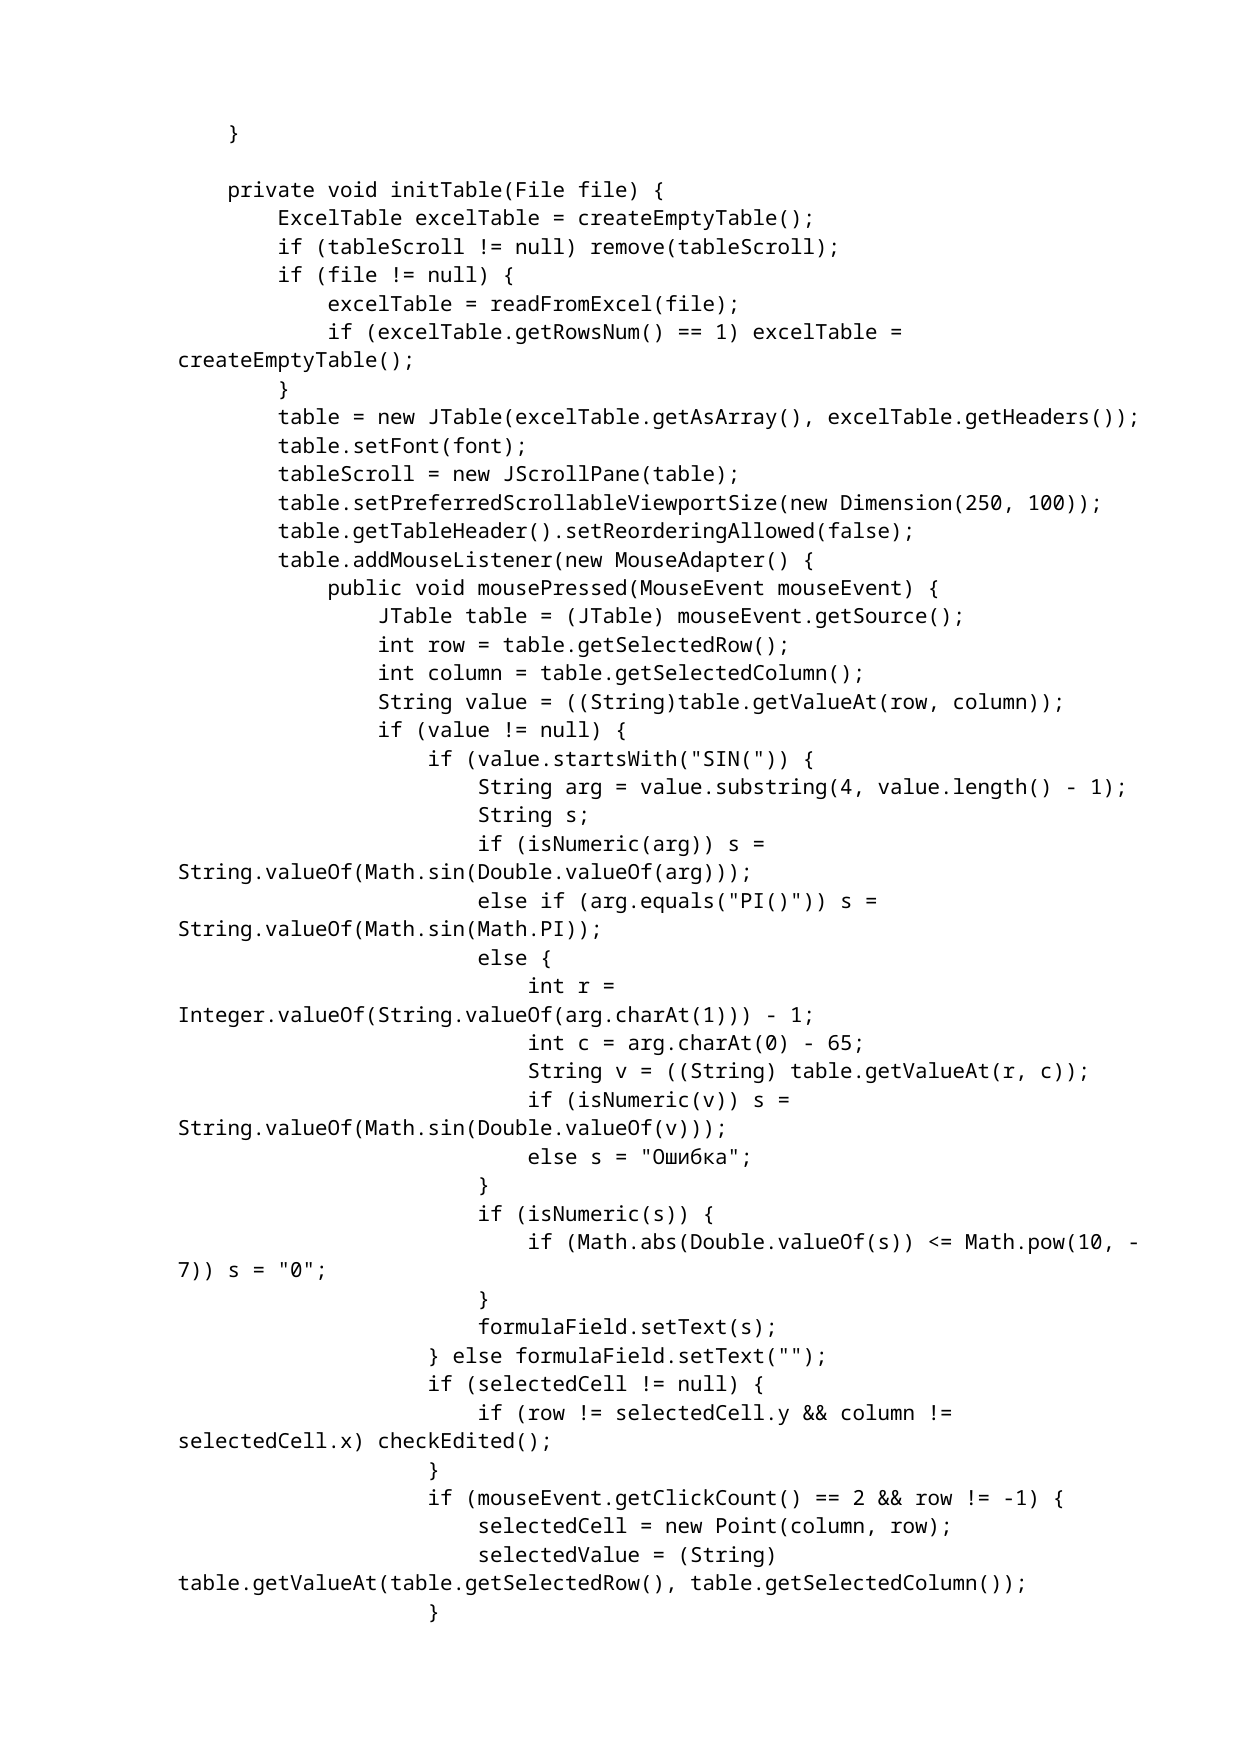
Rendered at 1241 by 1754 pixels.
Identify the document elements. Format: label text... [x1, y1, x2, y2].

text int row = table.getSelectedRow(); [177, 630, 1152, 658]
text } [177, 1597, 1152, 1625]
text if (isNumeric(v)) s = String.valueOf(Math.sin(Double.valueOf(v))); [177, 1085, 1152, 1142]
text if (Math.abs(Double.valueOf(s)) <= Math.pow(10, -7)) s = "0"; [177, 1227, 1152, 1284]
text if (excelTable.getRowsNum() == 1) excelTable = createEmptyTable(); [177, 317, 1152, 374]
text } [177, 118, 1152, 147]
text String value = ((String)table.getValueAt(row, column)); [177, 687, 1152, 715]
text else { [177, 943, 1152, 971]
text int c = arg.charAt(0) - 65; [177, 1028, 1152, 1057]
text if (row != selectedCell.y && column != selectedCell.x) checkEdited(); [177, 1398, 1152, 1455]
text JTable table = (JTable) mouseEvent.getSource(); [177, 602, 1152, 630]
text table = new JTable(excelTable.getAsArray(), excelTable.getHeaders()); [177, 402, 1152, 431]
text table.getTableHeader().setReorderingAllowed(false); [177, 516, 1152, 545]
text if (mouseEvent.getClickCount() == 2 && row != -1) { [177, 1483, 1152, 1512]
text selectedCell = new Point(column, row); [177, 1512, 1152, 1540]
text String s; [177, 801, 1152, 829]
text else if (arg.equals("PI()")) s = String.valueOf(Math.sin(Math.PI)); [177, 886, 1152, 943]
text if (selectedCell != null) { [177, 1369, 1152, 1398]
text int column = table.getSelectedColumn(); [177, 658, 1152, 687]
text selectedValue = (String) table.getValueAt(table.getSelectedRow(), table.getSelectedColumn()); [177, 1540, 1152, 1597]
text private void initTable(File file) { [177, 175, 1152, 203]
text String v = ((String) table.getValueAt(r, c)); [177, 1057, 1152, 1085]
text } [177, 1284, 1152, 1312]
text ExcelTable excelTable = createEmptyTable(); [177, 203, 1152, 232]
text } [177, 374, 1152, 402]
text if (isNumeric(s)) { [177, 1199, 1152, 1227]
text tableScroll = new JScrollPane(table); [177, 459, 1152, 488]
text else s = "Ошибка"; [177, 1142, 1152, 1170]
text if (file != null) { [177, 260, 1152, 289]
text public void mousePressed(MouseEvent mouseEvent) { [177, 573, 1152, 602]
text table.addMouseListener(new MouseAdapter() { [177, 545, 1152, 573]
text if (isNumeric(arg)) s = String.valueOf(Math.sin(Double.valueOf(arg))); [177, 829, 1152, 886]
text } [177, 1455, 1152, 1483]
text } [177, 1170, 1152, 1199]
text if (value != null) { [177, 715, 1152, 744]
text if (tableScroll != null) remove(tableScroll); [177, 232, 1152, 260]
text excelTable = readFromExcel(file); [177, 289, 1152, 317]
text } else formulaField.setText(""); [177, 1341, 1152, 1369]
text String arg = value.substring(4, value.length() - 1); [177, 772, 1152, 801]
text table.setFont(font); [177, 431, 1152, 459]
text formulaField.setText(s); [177, 1312, 1152, 1341]
text if (value.startsWith("SIN(")) { [177, 744, 1152, 772]
text int r = Integer.valueOf(String.valueOf(arg.charAt(1))) - 1; [177, 971, 1152, 1028]
text table.setPreferredScrollableViewportSize(new Dimension(250, 100)); [177, 488, 1152, 516]
